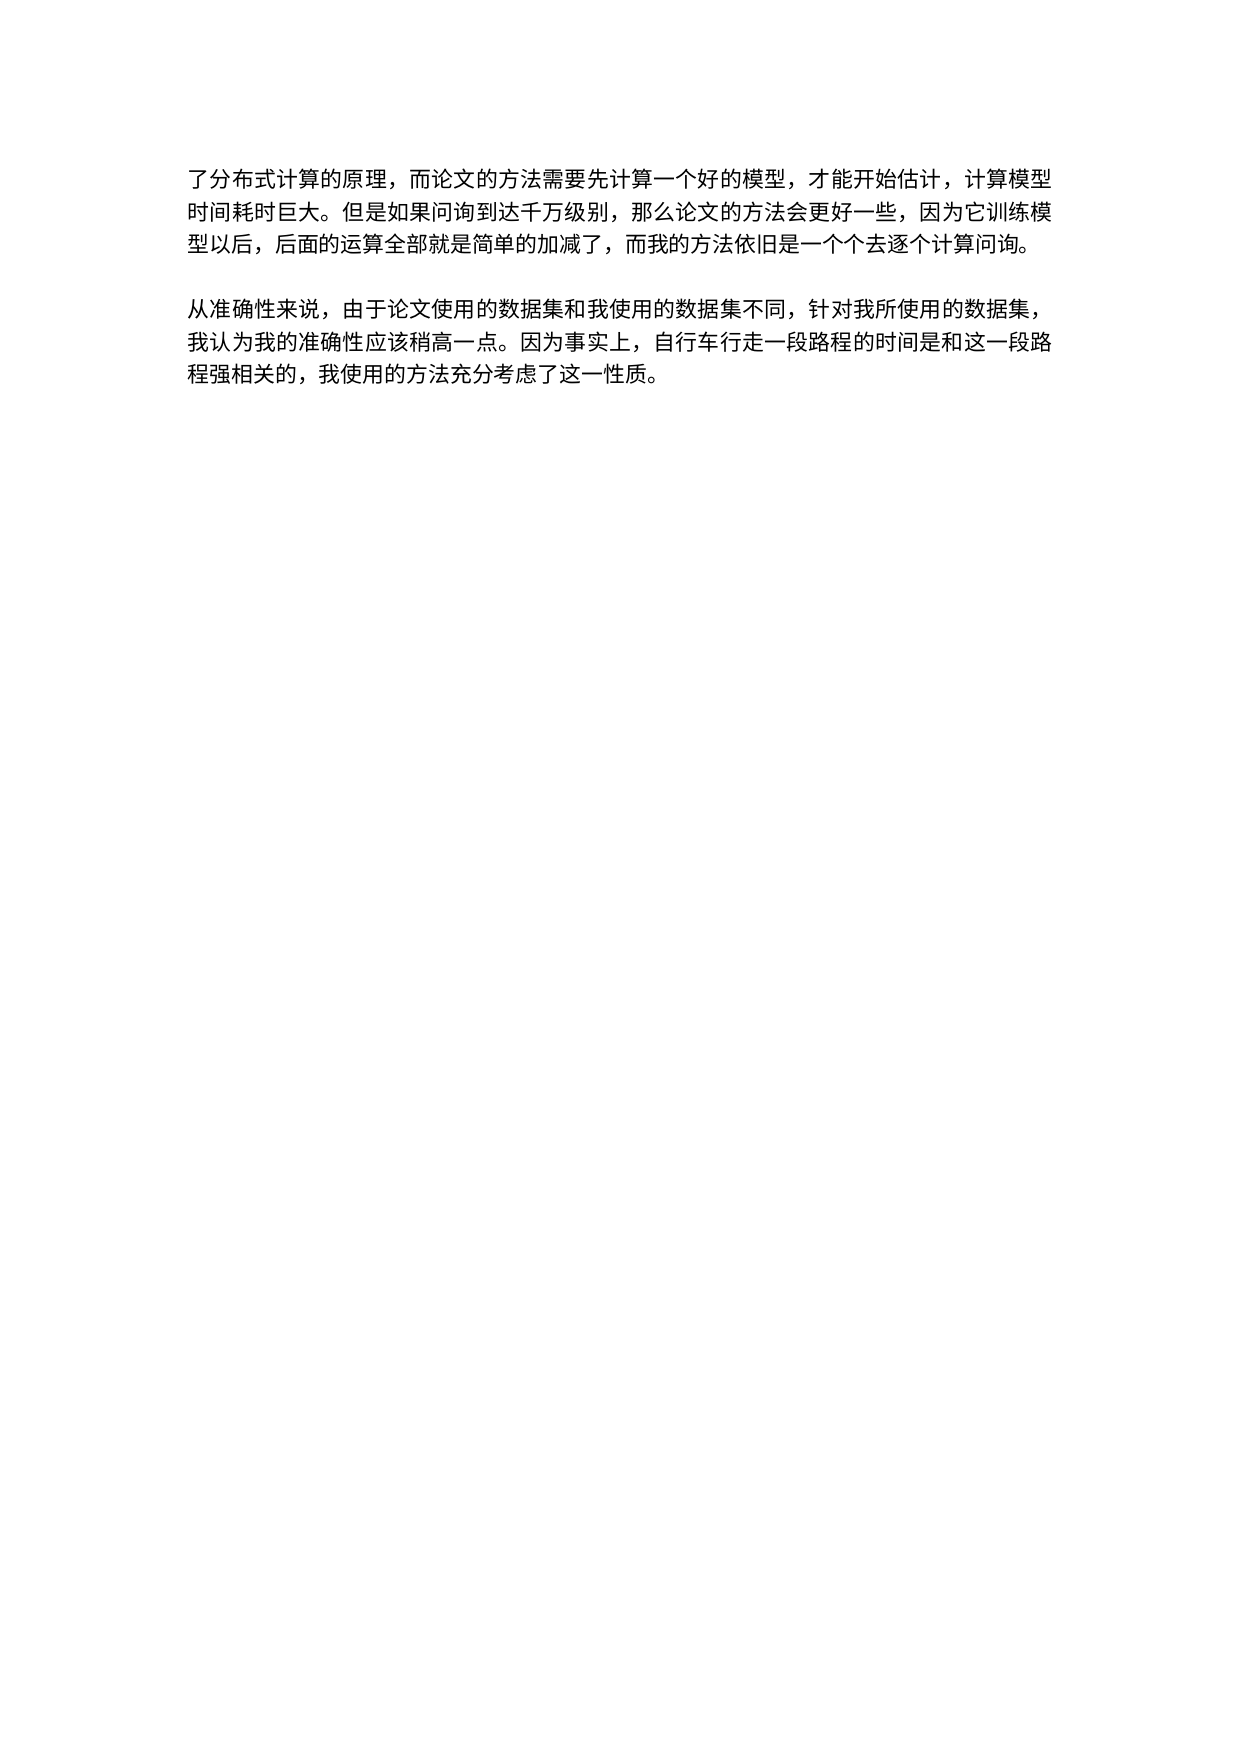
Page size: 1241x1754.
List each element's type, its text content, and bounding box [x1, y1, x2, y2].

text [187, 162, 1053, 259]
text 从准确性来说，由于论文使用的数据集和我使用的数据集不同，针对我所使用的数据集，我认为我的准确性应该稍高一点。因为事实上，自行车行走一段路程的时间是和这一段路程强相关的，我使用的方法充分考虑了这一性质。 [187, 292, 1053, 389]
